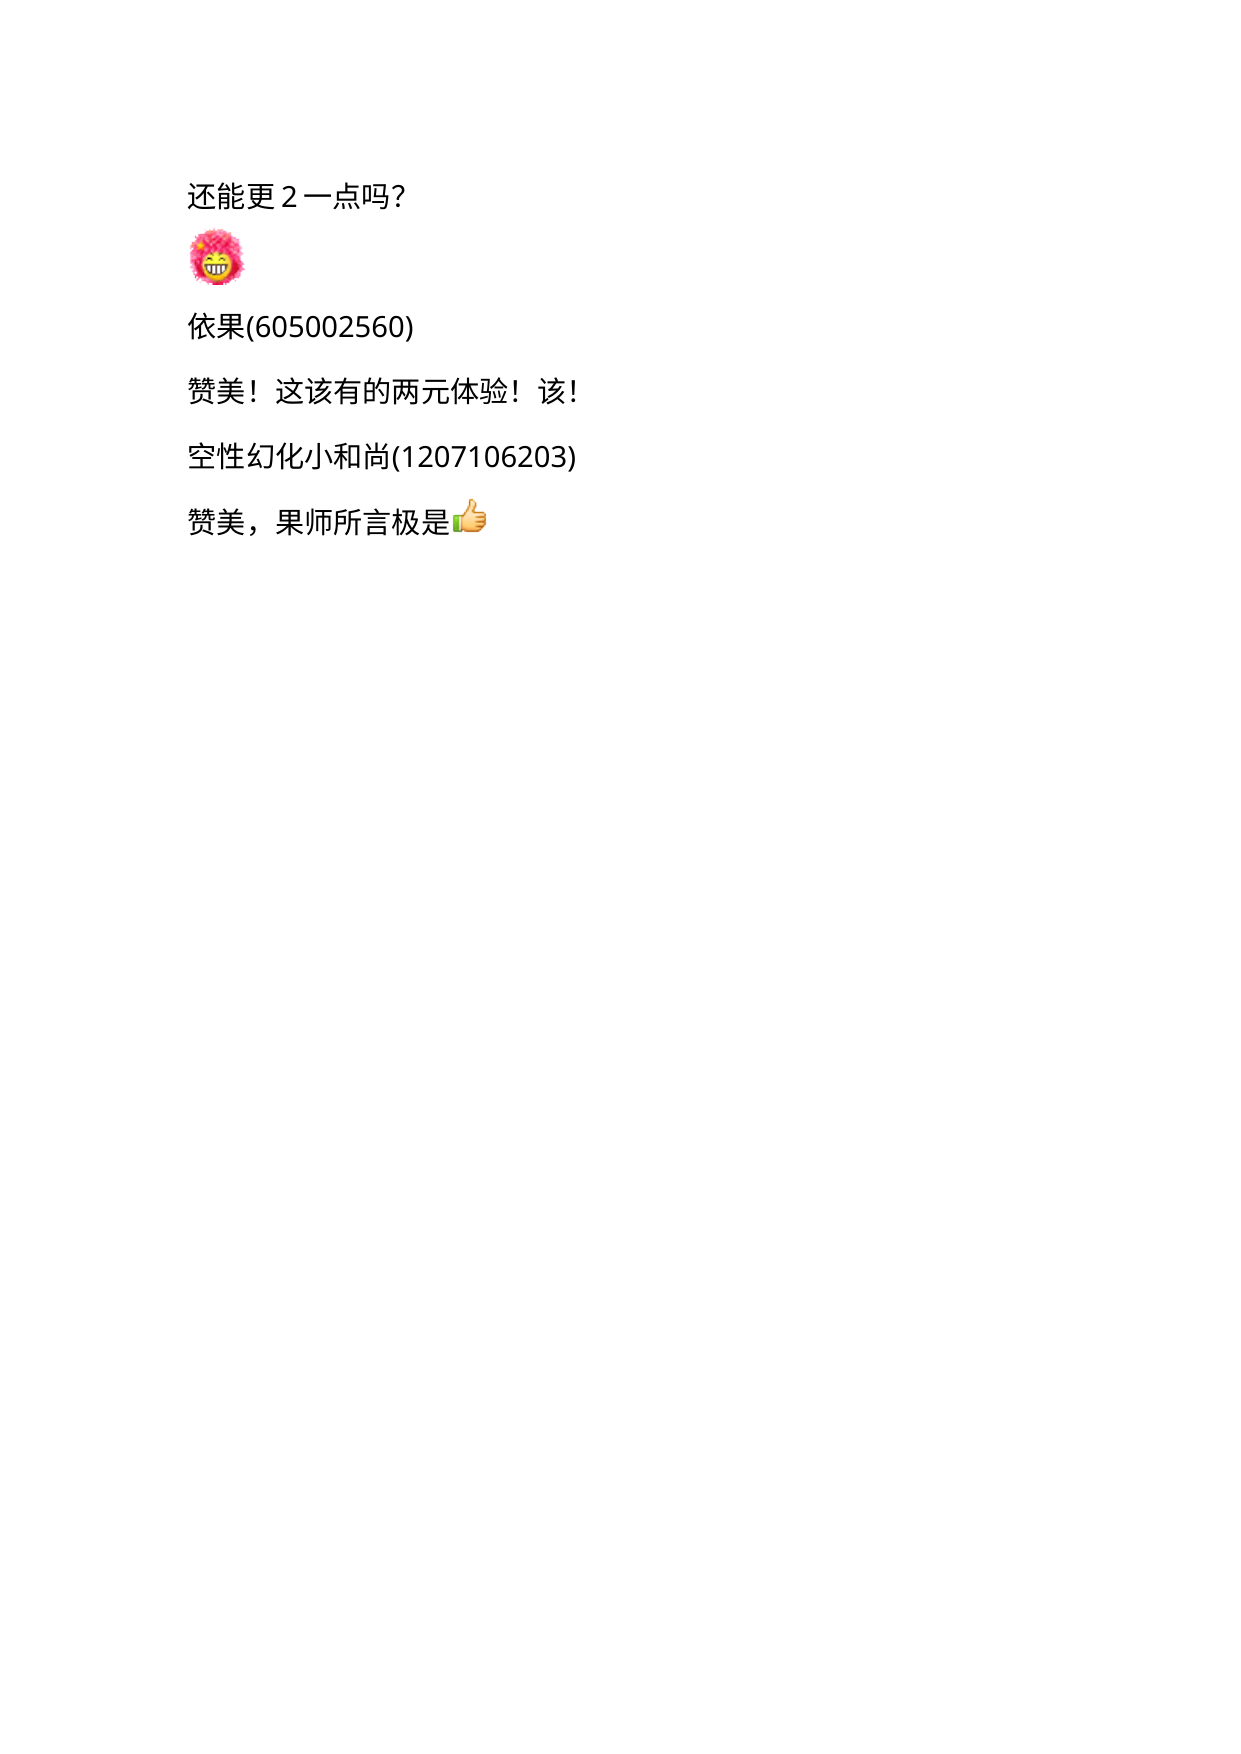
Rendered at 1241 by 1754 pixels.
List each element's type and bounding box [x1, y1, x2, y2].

text [187, 162, 1053, 552]
picture [450, 496, 488, 534]
picture [187, 227, 246, 285]
